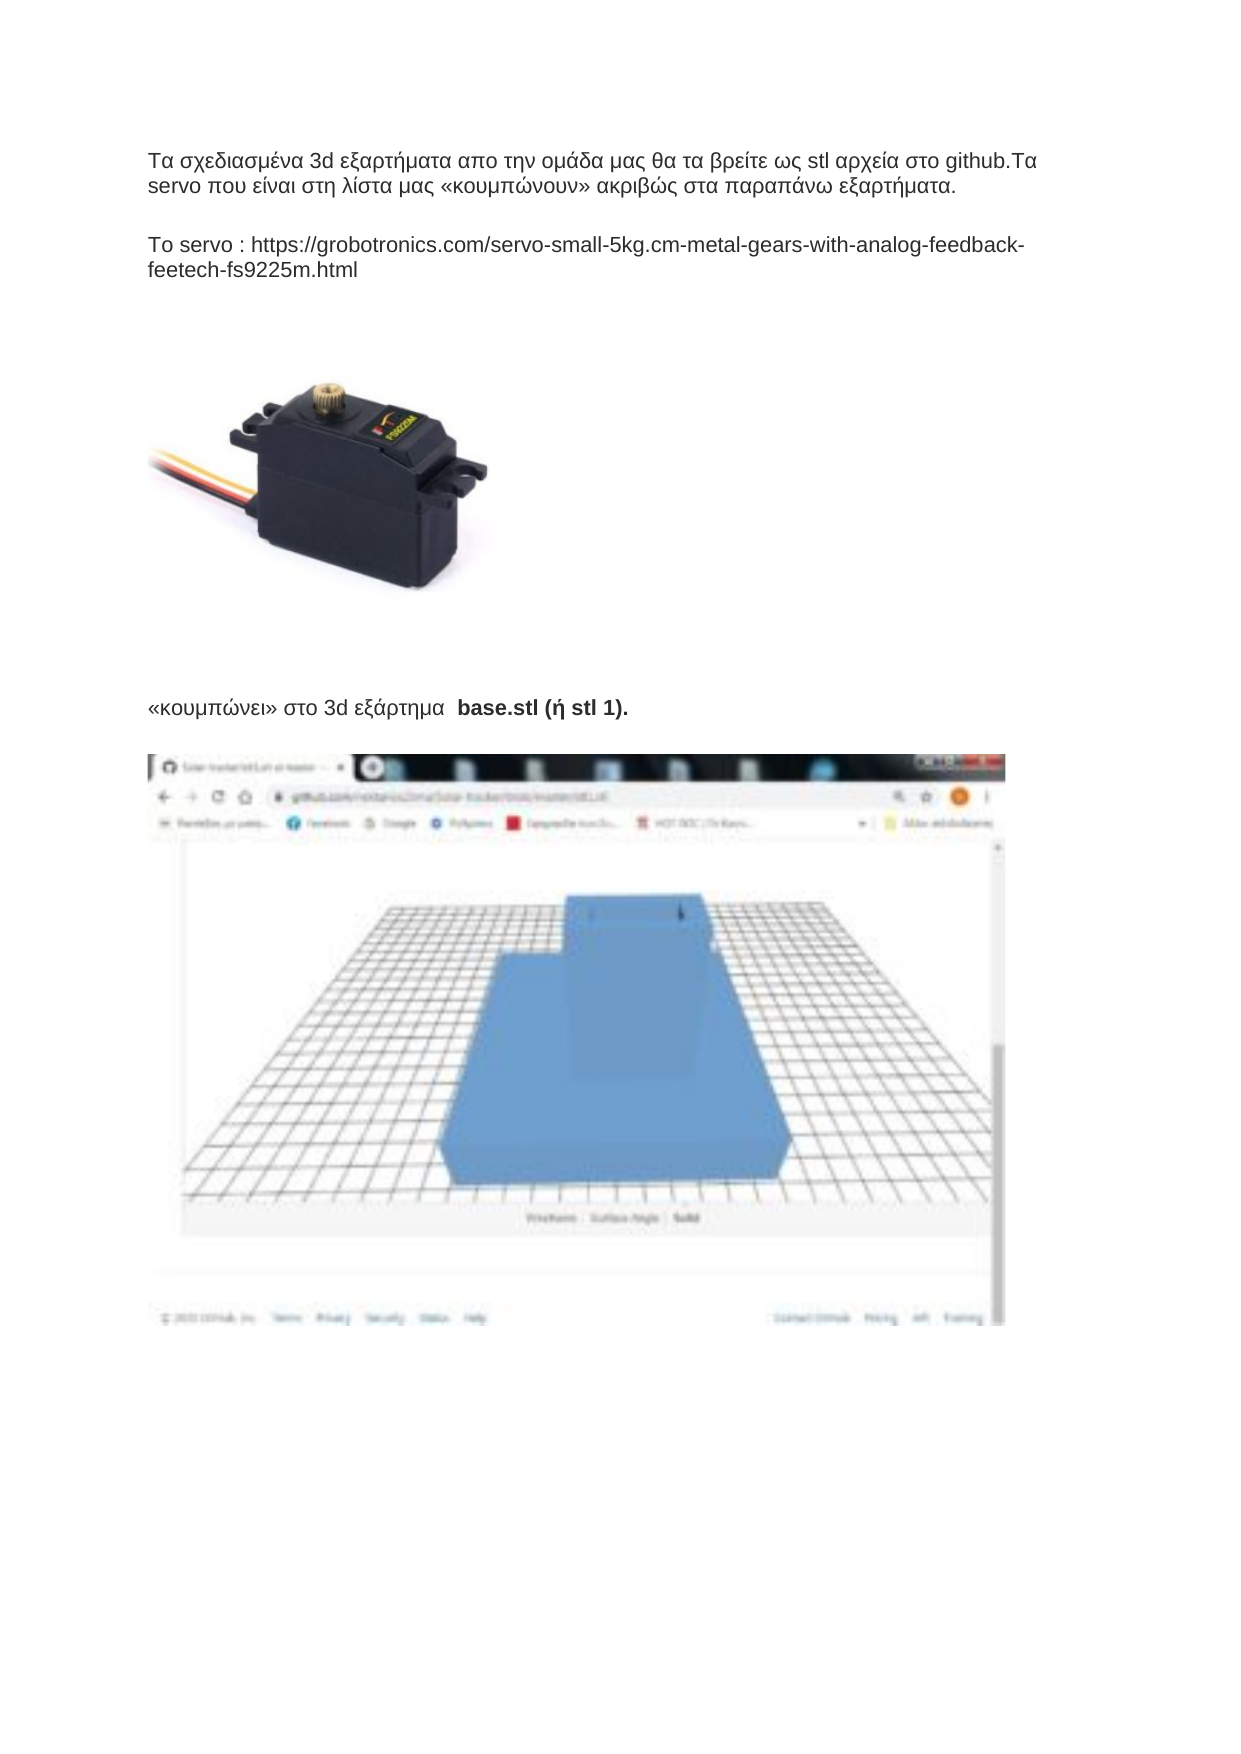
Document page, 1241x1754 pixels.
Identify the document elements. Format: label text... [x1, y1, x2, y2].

picture [147, 316, 494, 662]
picture [147, 754, 1006, 1326]
text «κουμπώνει» στο 3d εξάρτημα base.stl (ή stl 1). [148, 695, 1092, 721]
text Τα σχεδιασμένα 3d εξαρτήματα απο την ομάδα μας θα τα βρείτε ως stl αρχεία στο github.Τα servo που είναι στη λίστα μας «κουμπώνουν» ακριβώς στα παραπάνω εξαρτήματα. [148, 148, 1092, 198]
text Το servo : https://grobotronics.com/servo-small-5kg.cm-metal-gears-with-analog-feedback-feetech-fs9225m.html [148, 232, 1092, 282]
